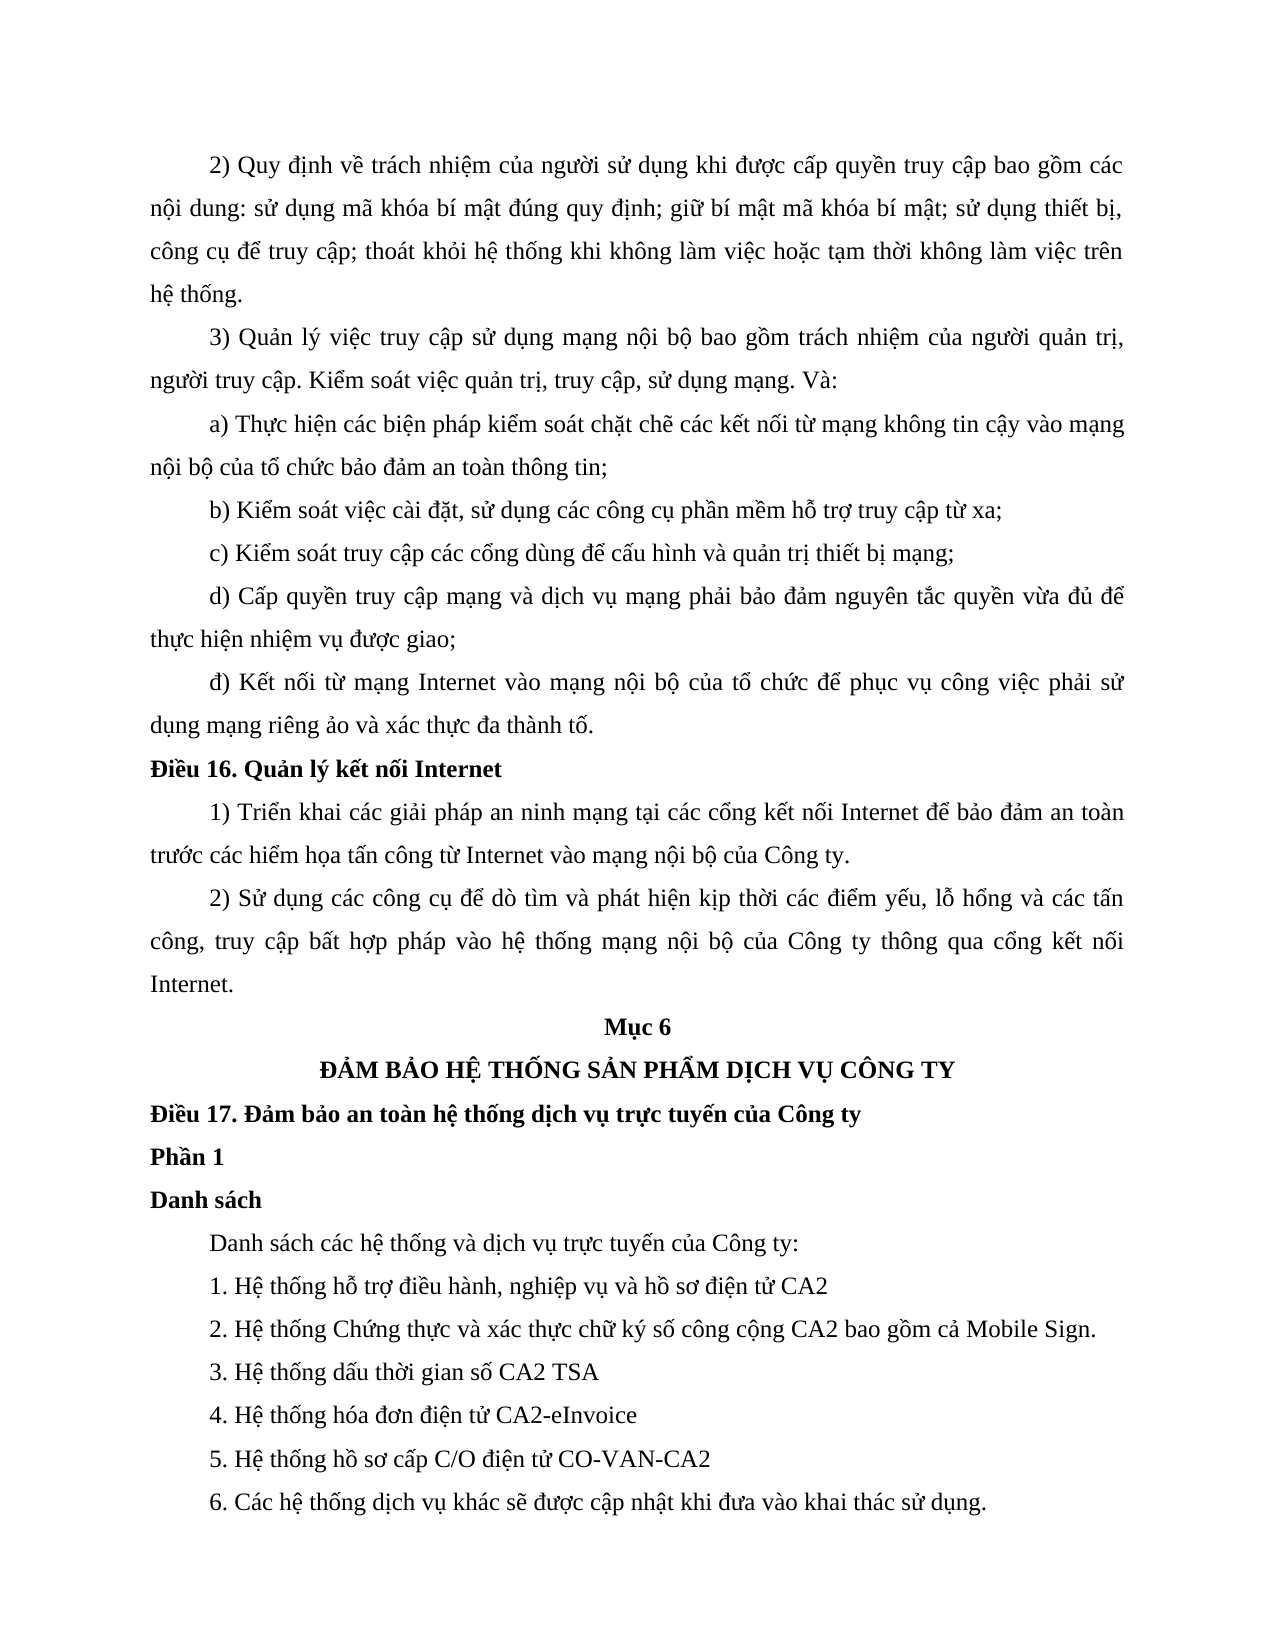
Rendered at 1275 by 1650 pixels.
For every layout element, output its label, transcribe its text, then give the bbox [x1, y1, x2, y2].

text Điều 16. Quản lý kết nối Internet [150, 754, 1125, 782]
text Danh sách các hệ thống và dịch vụ trực tuyến của Công ty: [150, 1228, 1125, 1257]
text Phần 1 [150, 1142, 1125, 1171]
text 4. Hệ thống hóa đơn điện tử CA2-eInvoice [150, 1401, 1125, 1429]
text 1. Hệ thống hỗ trợ điều hành, nghiệp vụ và hồ sơ điện tử CA2 [150, 1271, 1125, 1300]
text 2) Quy định về trách nhiệm của người sử dụng khi được cấp quyền truy cập bao gồm các nội dung: sử dụng mã khóa bí mật đúng quy định; giữ bí mật mã khóa bí mật; sử dụng thiết bị, công cụ để truy cập; thoát khỏi hệ thống khi không làm việc hoặc tạm thời không làm việc trên hệ thống. [150, 150, 1125, 308]
text đ) Kết nối từ mạng Internet vào mạng nội bộ của tổ chức để phục vụ công việc phải sử dụng mạng riêng ảo và xác thực đa thành tố. [150, 667, 1125, 739]
text Mục 6 [150, 1012, 1125, 1041]
text c) Kiểm soát truy cập các cổng dùng để cấu hình và quản trị thiết bị mạng; [150, 538, 1125, 567]
text 2) Sử dụng các công cụ để dò tìm và phát hiện kịp thời các điểm yếu, lỗ hổng và các tấn công, truy cập bất hợp pháp vào hệ thống mạng nội bộ của Công ty thông qua cổng kết nối Internet. [150, 883, 1125, 998]
text d) Cấp quyền truy cập mạng và dịch vụ mạng phải bảo đảm nguyên tắc quyền vừa đủ để thực hiện nhiệm vụ được giao; [150, 581, 1125, 653]
text a) Thực hiện các biện pháp kiểm soát chặt chẽ các kết nối từ mạng không tin cậy vào mạng nội bộ của tổ chức bảo đảm an toàn thông tin; [150, 409, 1125, 481]
text 3) Quản lý việc truy cập sử dụng mạng nội bộ bao gồm trách nhiệm của người quản trị, người truy cập. Kiểm soát việc quản trị, truy cập, sử dụng mạng. Và: [150, 322, 1125, 394]
text 2. Hệ thống Chứng thực và xác thực chữ ký số công cộng CA2 bao gồm cả Mobile Sign. [150, 1314, 1125, 1343]
text Danh sách [150, 1185, 1125, 1214]
text 6. Các hệ thống dịch vụ khác sẽ được cập nhật khi đưa vào khai thác sử dụng. [150, 1487, 1125, 1516]
text b) Kiểm soát việc cài đặt, sử dụng các công cụ phần mềm hỗ trợ truy cập từ xa; [150, 495, 1125, 524]
text ĐẢM BẢO HỆ THỐNG SẢN PHẨM DỊCH VỤ CÔNG TY [150, 1056, 1125, 1084]
text Điều 17. Đảm bảo an toàn hệ thống dịch vụ trực tuyến của Công ty [150, 1099, 1125, 1127]
text 5. Hệ thống hồ sơ cấp C/O điện tử CO-VAN-CA2 [150, 1444, 1125, 1472]
text 1) Triển khai các giải pháp an ninh mạng tại các cổng kết nối Internet để bảo đảm an toàn trước các hiểm họa tấn công từ Internet vào mạng nội bộ của Công ty. [150, 797, 1125, 869]
text 3. Hệ thống dấu thời gian số CA2 TSA [150, 1357, 1125, 1386]
